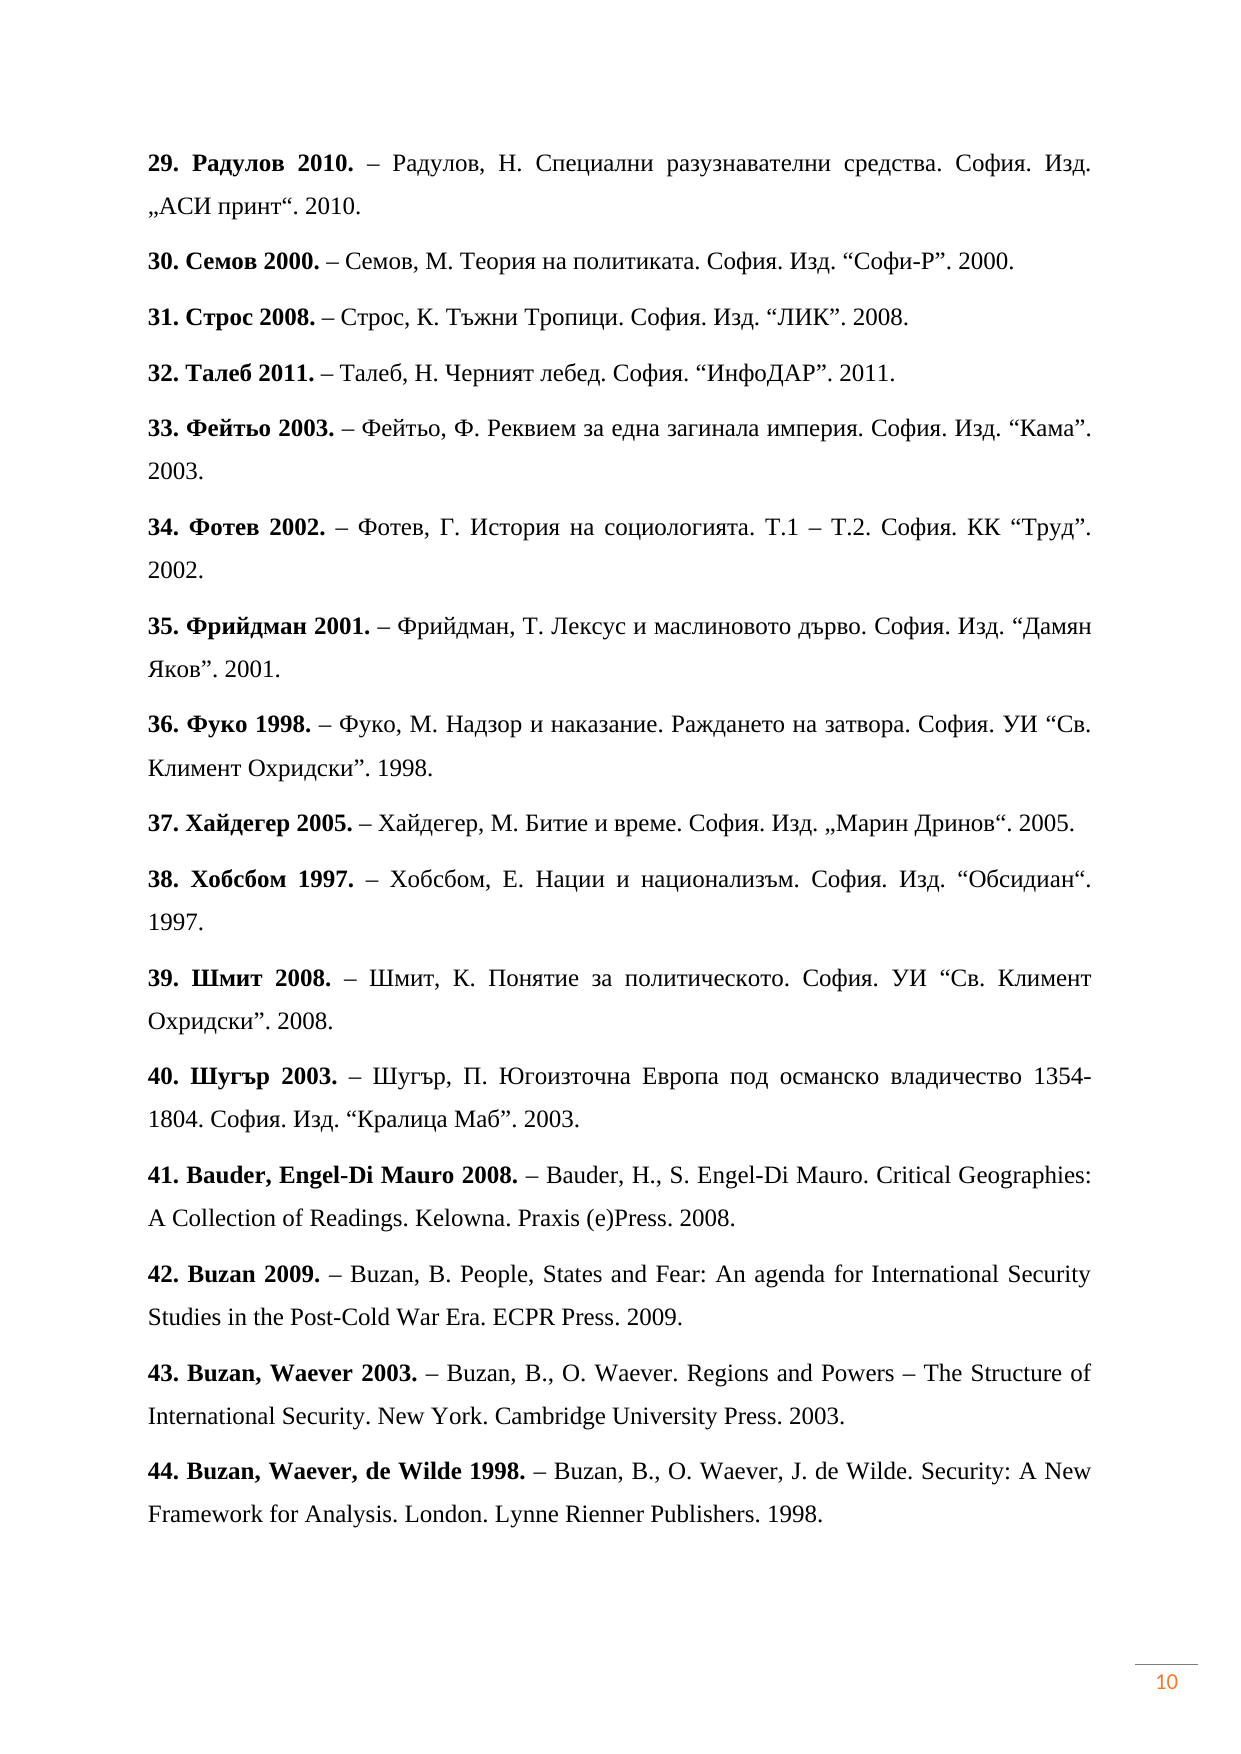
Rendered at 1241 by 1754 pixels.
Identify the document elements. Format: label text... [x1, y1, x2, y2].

text 38. Хобсбом 1997. – Хобсбом, Е. Нации и национализъм. София. Изд. “Обсидиан“. 1997. [148, 864, 1093, 936]
text 44. Buzan, Waever, de Wilde 1998. – Buzan, B., O. Waever, J. de Wilde. Security: A New Framework for Analysis. London. Lynne Rienner Publishers. 1998. [148, 1456, 1093, 1528]
text 43. Buzan, Waever 2003. – Buzan, B., O. Waever. Regions and Powers – The Structure of International Security. New York. Cambridge University Press. 2003. [148, 1358, 1093, 1429]
text 34. Фотев 2002. – Фотев, Г. История на социологията. Т.1 – Т.2. София. КК “Труд”. 2002. [148, 512, 1093, 584]
text 40. Шугър 2003. – Шугър, П. Югоизточна Европа под османско владичество 1354-1804. София. Изд. “Кралица Маб”. 2003. [148, 1061, 1093, 1133]
text 39. Шмит 2008. – Шмит, К. Понятие за политическото. София. УИ “Св. Климент Охридски”. 2008. [148, 963, 1093, 1034]
text 30. Семов 2000. – Семов, М. Теория на политиката. София. Изд. “Софи-Р”. 2000. [148, 246, 1093, 275]
text 32. Талеб 2011. – Талеб, Н. Черният лебед. София. “ИнфоДАР”. 2011. [148, 358, 1093, 386]
text 33. Фейтьо 2003. – Фейтьо, Ф. Реквием за една загинала империя. София. Изд. “Кама”. 2003. [148, 413, 1093, 485]
text 31. Строс 2008. – Строс, К. Тъжни Тропици. София. Изд. “ЛИК”. 2008. [148, 302, 1093, 331]
text 42. Buzan 2009. – Buzan, B. People, States and Fear: An agenda for International Security Studies in the Post-Cold War Era. ECPR Press. 2009. [148, 1259, 1093, 1331]
text 35. Фрийдман 2001. – Фрийдман, Т. Лексус и маслиновото дърво. София. Изд. “Дамян Яков”. 2001. [148, 611, 1093, 683]
text 29. Радулов 2010. – Радулов, Н. Специални разузнавателни средства. София. Изд. „АСИ принт“. 2010. [148, 148, 1093, 219]
text 37. Хайдегер 2005. – Хайдегер, М. Битие и време. София. Изд. „Марин Дринов“. 2005. [148, 808, 1093, 837]
text 41. Bauder, Engel-Di Mauro 2008. – Bauder, H., S. Engel-Di Mauro. Critical Geographies: A Collection of Readings. Kelowna. Praxis (e)Press. 2008. [148, 1160, 1093, 1232]
text 36. Фуко 1998. – Фуко, М. Надзор и наказание. Раждането на затвора. София. УИ “Св. Климент Охридски”. 1998. [148, 709, 1093, 781]
